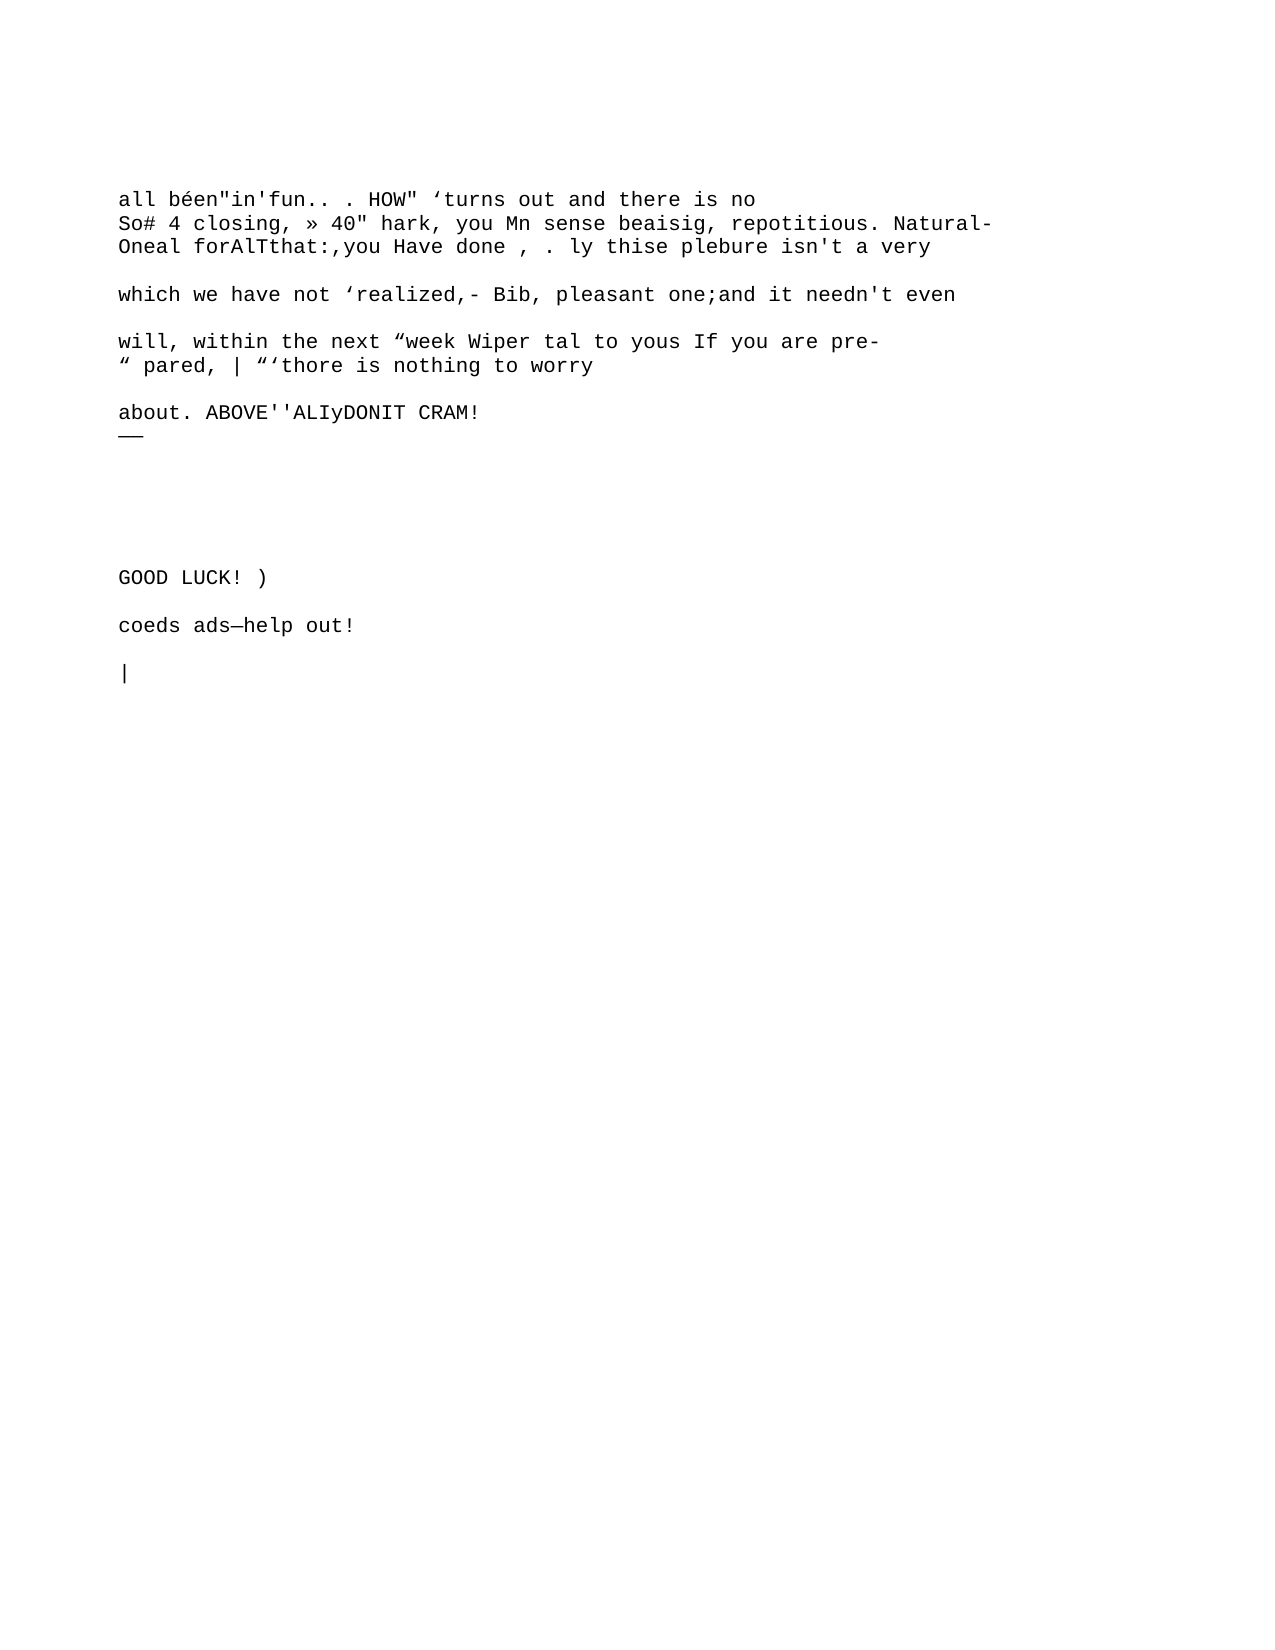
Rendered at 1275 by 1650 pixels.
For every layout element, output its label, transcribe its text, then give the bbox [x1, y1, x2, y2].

text about. ABOVE''ALIyDONIT CRAM! [118, 402, 1157, 426]
text which we have not ‘realized,- Bib, pleasant one;and it needn't even [118, 284, 1157, 307]
text coeds ads—help out! [118, 615, 1157, 638]
text | [118, 662, 1157, 686]
text GOOD LUCK! ) [118, 567, 1157, 591]
text all béen"in'fun.. . HOW" ‘turns out and there is no [118, 189, 1157, 213]
text will, within the next “week Wiper tal to yous If you are pre- [118, 331, 1157, 354]
text So# 4 closing, » 40" hark, you Mn sense beaisig, repotitious. Natural- [118, 213, 1157, 236]
text Oneal forAlTthat:,you Have done , . ly thise plebure isn't a very [118, 236, 1157, 260]
text “ pared, | “‘thore is nothing to worry [118, 354, 1157, 378]
text —— [118, 426, 1157, 449]
